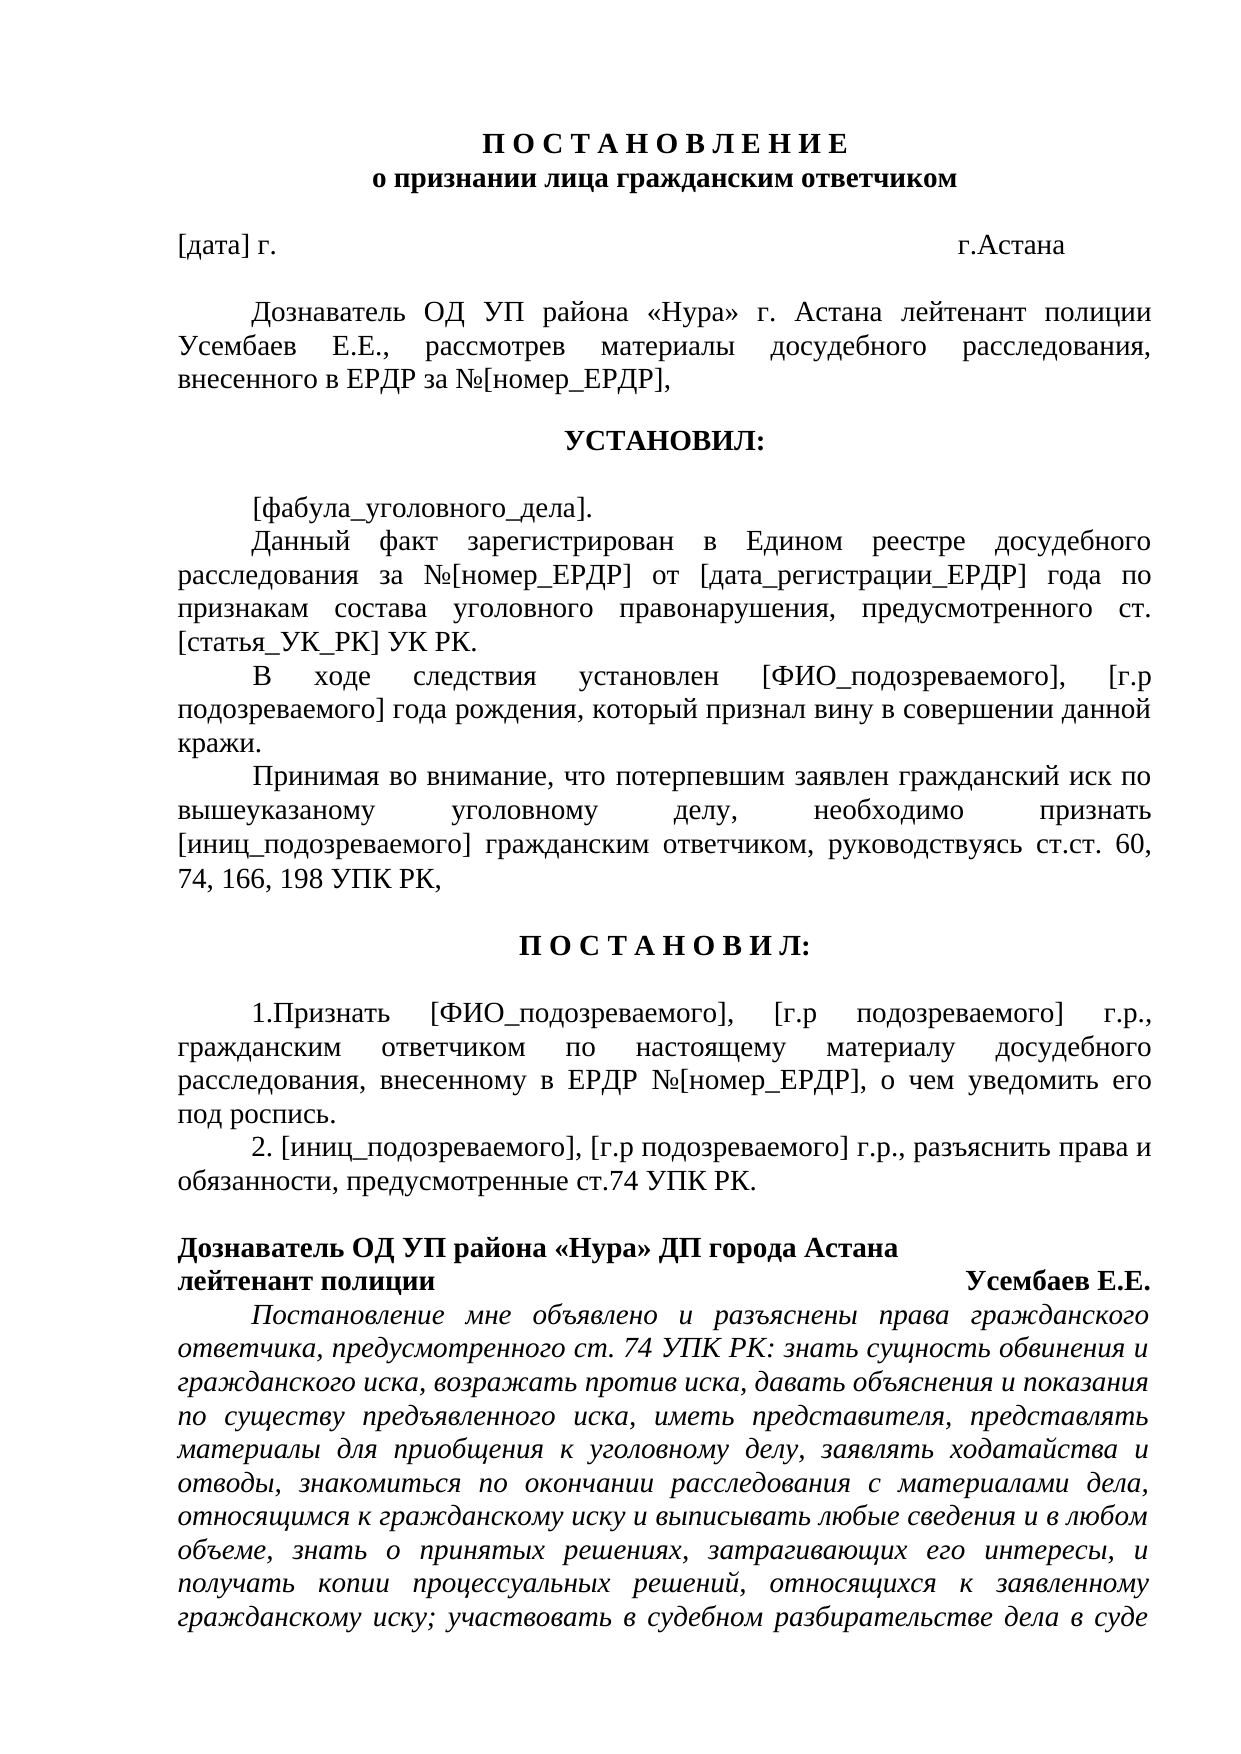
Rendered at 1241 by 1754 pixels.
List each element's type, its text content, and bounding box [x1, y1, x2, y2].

text В ходе следствия установлен [ФИО_подозреваемого], [г.р подозреваемого] года рождения, который признал вину в совершении данной кражи. [177, 658, 1152, 758]
text П О С Т А Н О В Л Е Н И Е [177, 126, 1152, 160]
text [177, 1297, 1152, 1632]
text П О С Т А Н О В И Л: [177, 928, 1152, 962]
text 1.Признать [ФИО_подозреваемого], [г.р подозреваемого] г.р., гражданским ответчиком по настоящему материалу досудебного расследования, внесенному в ЕРДР №[номер_ЕРДР], о чем уведомить его под роспись. [177, 995, 1152, 1129]
text 2. [иниц_подозреваемого], [г.р подозреваемого] г.р., разъяснить права и обязанности, предусмотренные ст.74 УПК РК. [177, 1129, 1152, 1196]
text УСТАНОВИЛ: [177, 423, 1152, 456]
text [фабула_уголовного_дела]. [177, 490, 1152, 523]
text лейтенант полиции Усембаев Е.Е. [177, 1263, 1152, 1297]
text Дознаватель ОД УП района «Нура» ДП города Астана [177, 1230, 1152, 1263]
text Дознаватель ОД УП района «Нура» г. Астана лейтенант полиции Усембаев Е.Е., рассмотрев материалы досудебного расследования, внесенного в ЕРДР за №[номер_ЕРДР], [177, 294, 1152, 395]
text Принимая во внимание, что потерпевшим заявлен гражданский иск по вышеуказаному уголовному делу, необходимо признать [иниц_подозреваемого] гражданским ответчиком, руководствуясь ст.ст. 60, 74, 166, 198 УПК РК, [177, 758, 1152, 894]
text о признании лица гражданским ответчиком [177, 160, 1152, 193]
text Данный факт зарегистрирован в Едином реестре досудебного расследования за №[номер_ЕРДР] от [дата_регистрации_ЕРДР] года по признакам состава уголовного правонарушения, предусмотренного ст.[статья_УК_РК] УК РК. [177, 523, 1152, 658]
text [дата] г. г.Астана [177, 227, 1152, 261]
